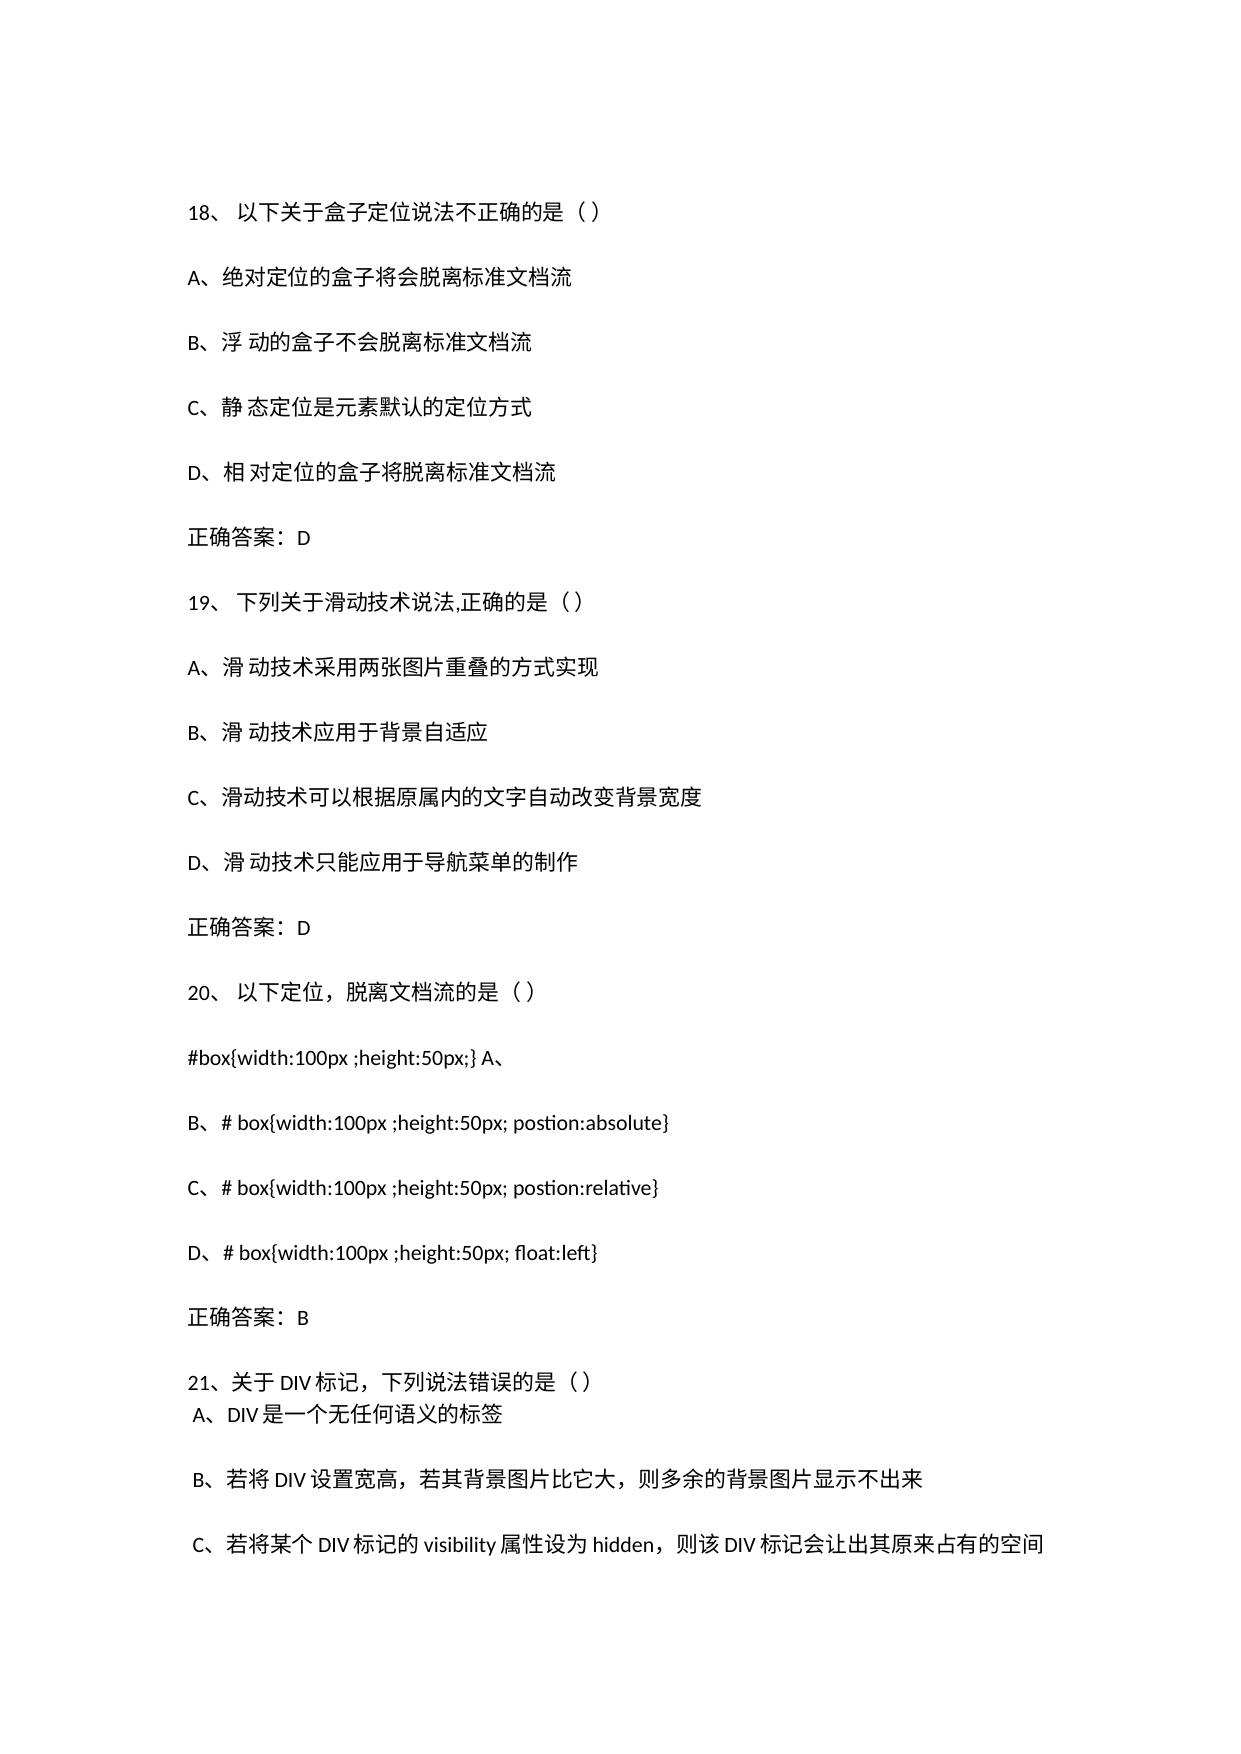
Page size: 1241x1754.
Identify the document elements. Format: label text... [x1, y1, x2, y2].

text 21、关于DIV标记，下列说法错误的是（ ） [187, 1364, 1053, 1397]
text B、# box{width:100px ;height:50px; postion:absolute} [187, 1104, 1053, 1137]
text 正确答案：D [187, 909, 1053, 942]
text D、滑 动技术只能应用于导航菜单的制作 [187, 844, 1053, 877]
text C、# box{width:100px ;height:50px; postion:relative} [187, 1169, 1053, 1202]
text B、滑 动技术应用于背景自适应 [187, 714, 1053, 747]
text C、静 态定位是元素默认的定位方式 [187, 389, 1053, 422]
text B、若将DIV设置宽高，若其背景图片比它大，则多余的背景图片显示不出来 [187, 1462, 1053, 1494]
text 正确答案：B [187, 1299, 1053, 1332]
text 18、 以下关于盒子定位说法不正确的是（ ） [187, 194, 1053, 227]
text 20、 以下定位，脱离文档流的是（ ） [187, 974, 1053, 1007]
text D、# box{width:100px ;height:50px; float:left} [187, 1234, 1053, 1267]
text C、若将某个DIV标记的visibility属性设为hidden，则该DIV标记会让出其原来占有的空间 [187, 1527, 1053, 1559]
text 19、 下列关于滑动技术说法,正确的是（ ） [187, 584, 1053, 617]
text A、绝对定位的盒子将会脱离标准文档流 [187, 259, 1053, 292]
text #box{width:100px ;height:50px;} A、 [187, 1039, 1053, 1072]
text A、滑 动技术采用两张图片重叠的方式实现 [187, 649, 1053, 682]
text 正确答案：D [187, 519, 1053, 552]
text C、滑动技术可以根据原属内的文字自动改变背景宽度 [187, 779, 1053, 812]
text B、浮 动的盒子不会脱离标准文档流 [187, 324, 1053, 357]
text D、相 对定位的盒子将脱离标准文档流 [187, 454, 1053, 487]
text A、DIV是一个无任何语义的标签 [187, 1397, 1053, 1429]
